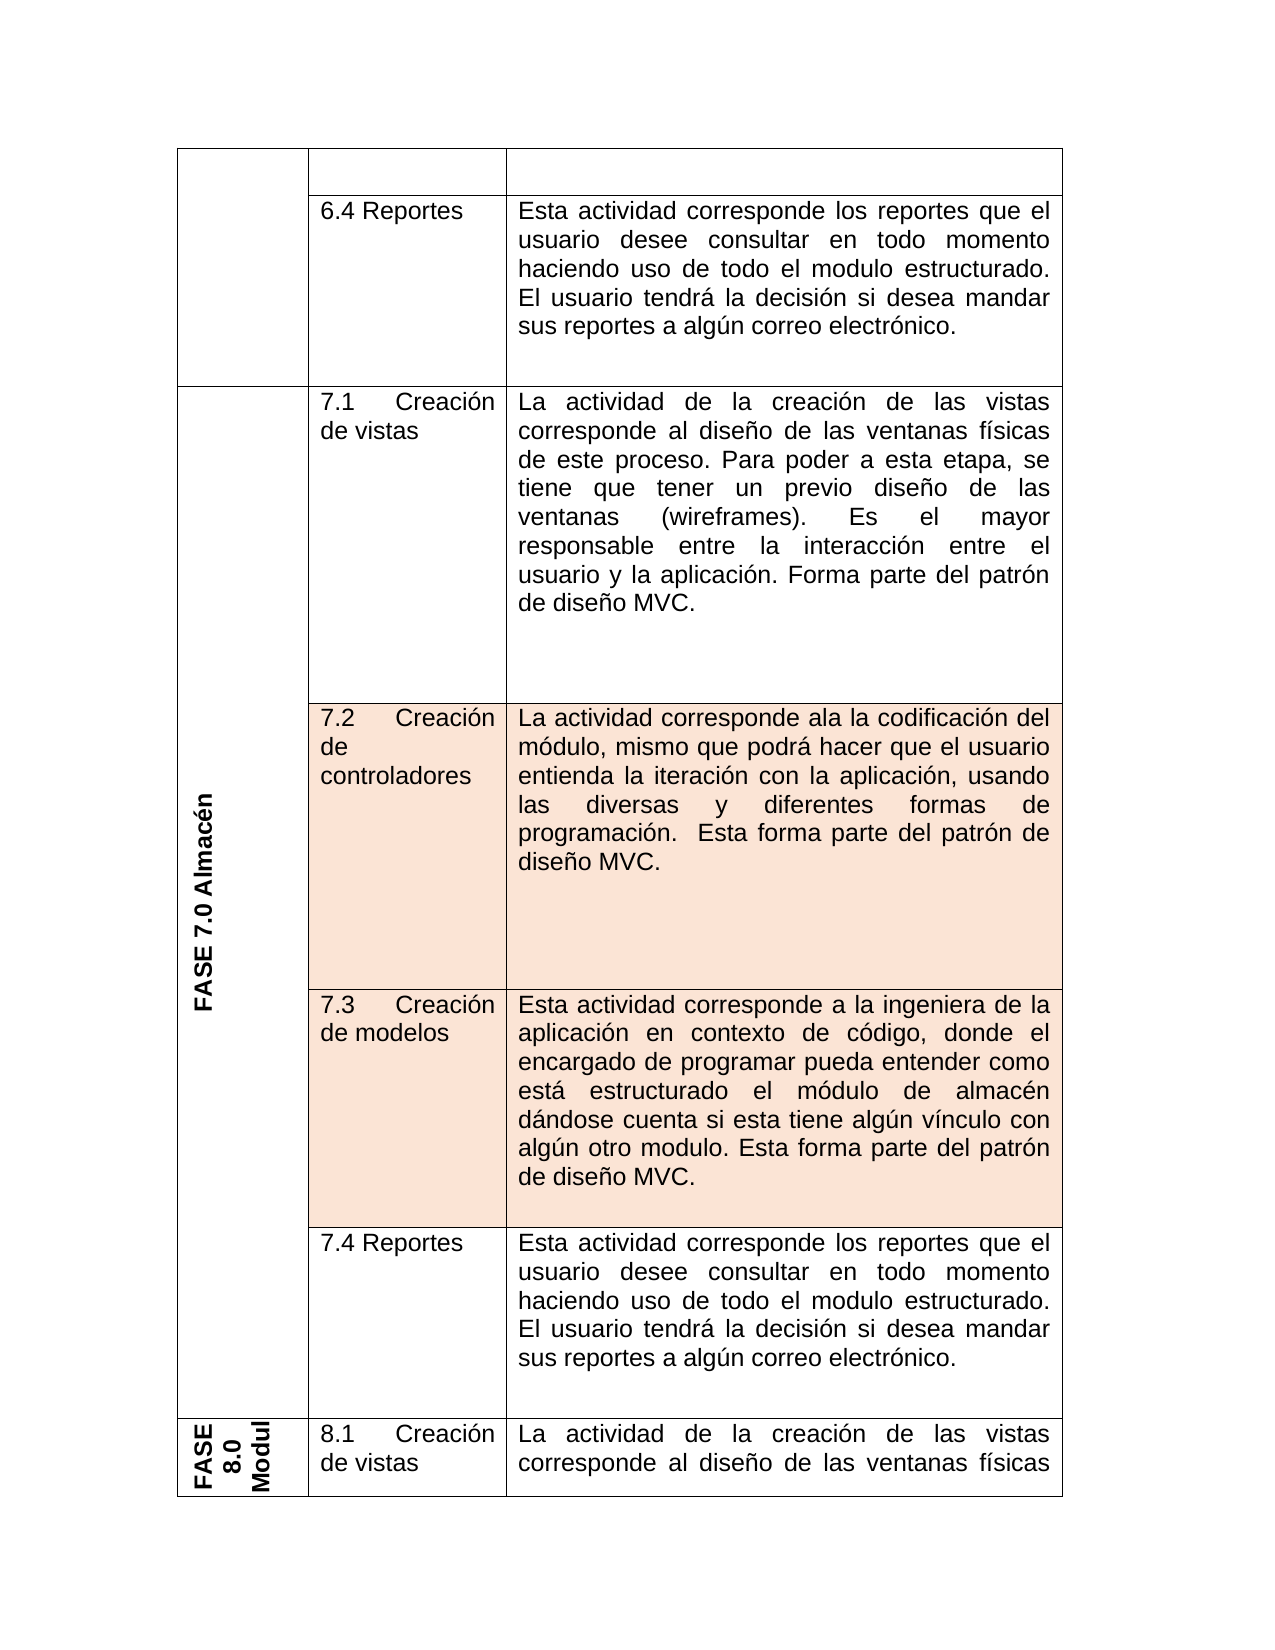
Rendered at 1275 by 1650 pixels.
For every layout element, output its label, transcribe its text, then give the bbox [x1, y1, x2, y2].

table_cell 8.1 Creación de vistas [309, 1419, 506, 1496]
table_cell 7.1 Creación de vistas [309, 387, 506, 702]
table_cell 7.2 Creación de controladores [309, 704, 506, 989]
table_cell 7.4 Reportes [309, 1228, 506, 1418]
table_cell FASE 8.0 Modulo ventas [178, 1419, 308, 1496]
table_cell 6.4 Reportes [309, 196, 506, 386]
table_cell La actividad corresponde ala la codificación del módulo, mismo que podrá hacer que el usuario entienda la iteración con la aplicación, usando las diversas y diferentes formas de programación. Esta forma parte del patrón de diseño MVC. [507, 704, 1062, 989]
table_cell Esta actividad corresponde a la ingeniera de la aplicación en contexto de código, donde el encargado de programar pueda entender como está estructurado el módulo de almacén dándose cuenta si esta tiene algún vínculo con algún otro modulo. Esta forma parte del patrón de diseño MVC. [507, 990, 1062, 1227]
table_cell FASE 7.0 Almacén [178, 387, 308, 1418]
table_cell 7.3 Creación de modelos [309, 990, 506, 1227]
